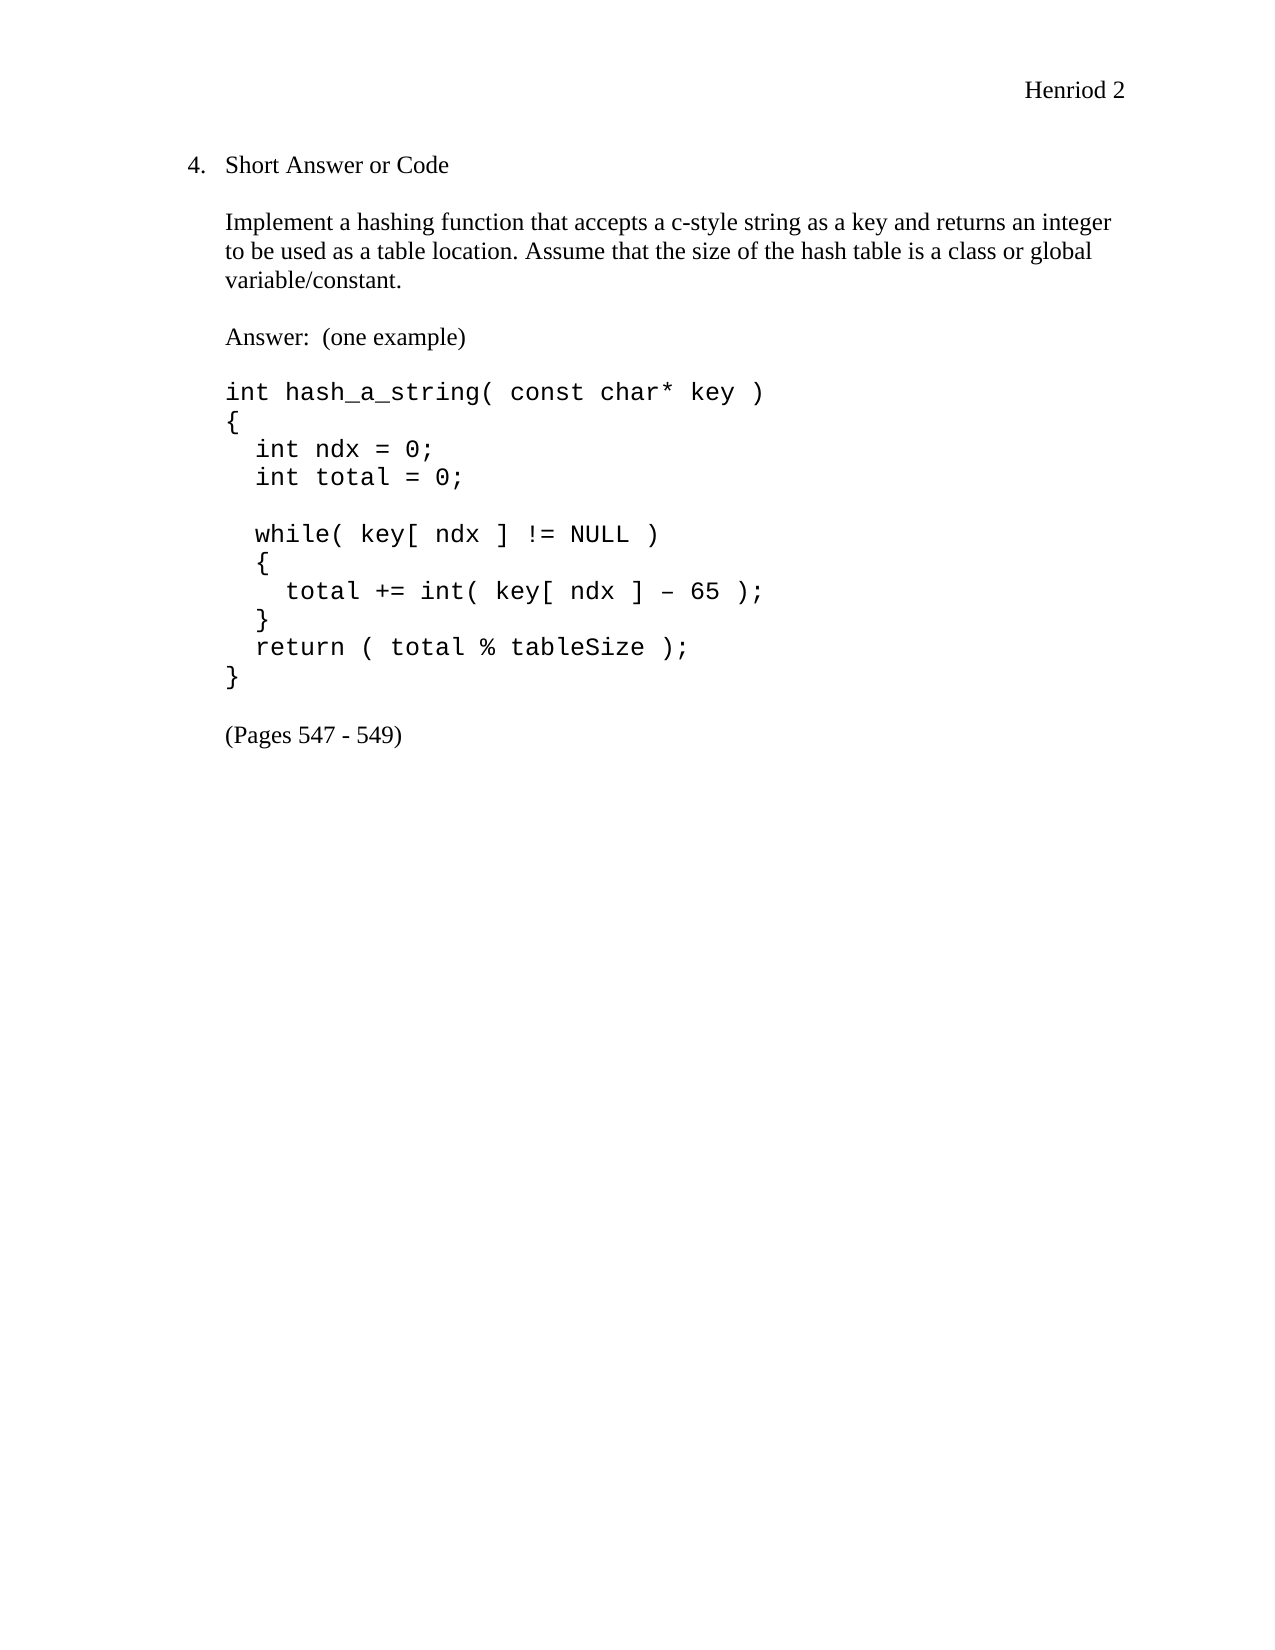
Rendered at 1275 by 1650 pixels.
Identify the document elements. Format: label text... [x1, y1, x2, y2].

text (Pages 547 - 549) [225, 720, 1125, 749]
text { [150, 550, 1125, 578]
text Answer: (one example) [150, 322, 1125, 351]
text Implement a hashing function that accepts a c-style string as a key and returns an integer to be used as a table location. Assume that the size of the hash table is a class or global variable/constant. [225, 207, 1125, 294]
text while( key[ ndx ] != NULL ) [150, 522, 1125, 550]
text } [150, 607, 1125, 635]
text int total = 0; [150, 465, 1125, 493]
text { [150, 408, 1125, 437]
list Short Answer or Code [187, 150, 1125, 179]
text total += int( key[ ndx ] – 65 ); [150, 578, 1125, 607]
text int ndx = 0; [150, 437, 1125, 465]
text } [150, 663, 1125, 692]
text int hash_a_string( const char* key ) [150, 380, 1125, 408]
text return ( total % tableSize ); [150, 635, 1125, 663]
